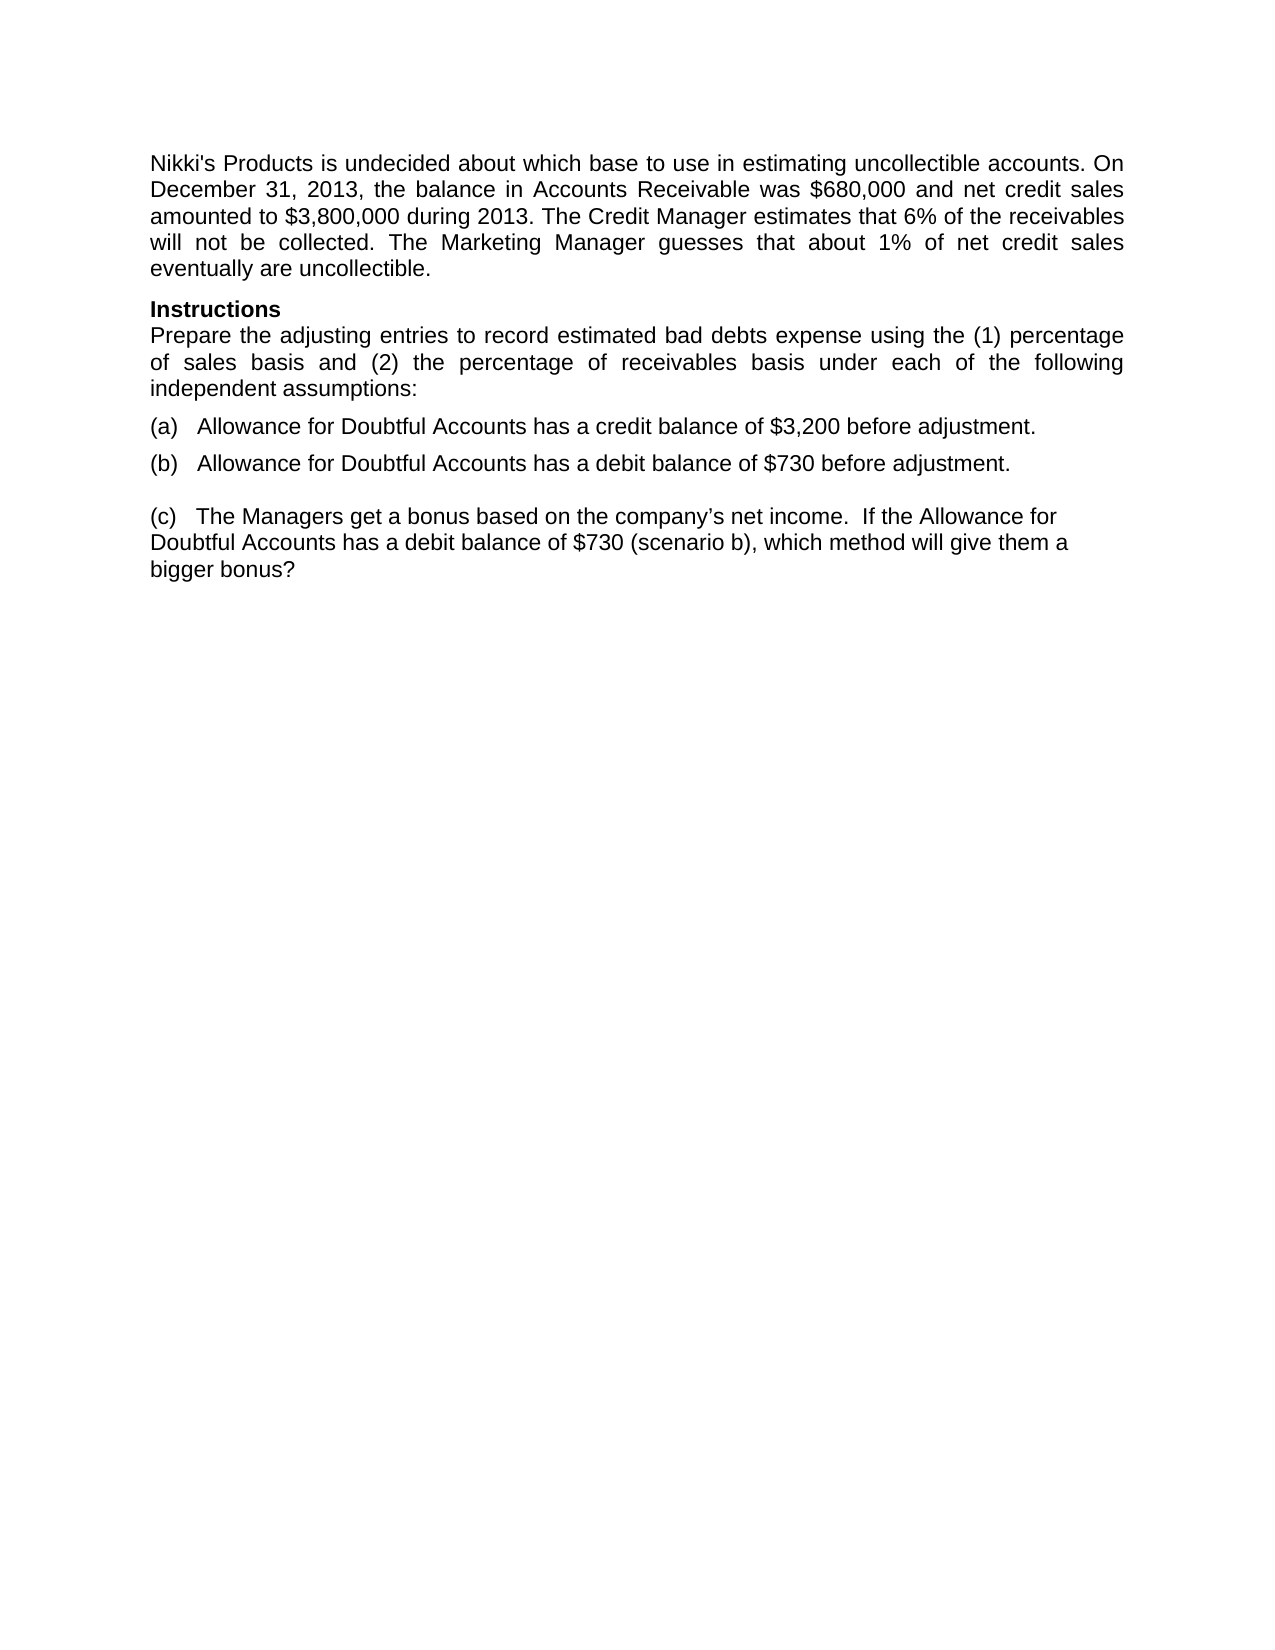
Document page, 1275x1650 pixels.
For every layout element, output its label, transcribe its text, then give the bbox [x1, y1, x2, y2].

text Prepare the adjusting entries to record estimated bad debts expense using the (1) percentage of sales basis and (2) the percentage of receivables basis under each of the following independent assumptions: [150, 322, 1125, 402]
text Nikki's Products is undecided about which base to use in estimating uncollectible accounts. On December 31, 2013, the balance in Accounts Receivable was $680,000 and net credit sales amounted to $3,800,000 during 2013. The Credit Manager estimates that 6% of the receivables will not be collected. The Marketing Manager guesses that about 1% of net credit sales eventually are uncollectible. [150, 150, 1125, 282]
text Instructions [150, 296, 1125, 322]
text (b) Allowance for Doubtful Accounts has a debit balance of $730 before adjustment. [150, 439, 1125, 477]
text (a) Allowance for Doubtful Accounts has a credit balance of $3,200 before adjustment. [150, 402, 1125, 439]
text (c) The Managers get a bonus based on the company’s net income. If the Allowance for Doubtful Accounts has a debit balance of $730 (scenario b), which method will give them a bigger bonus? [150, 503, 1125, 582]
